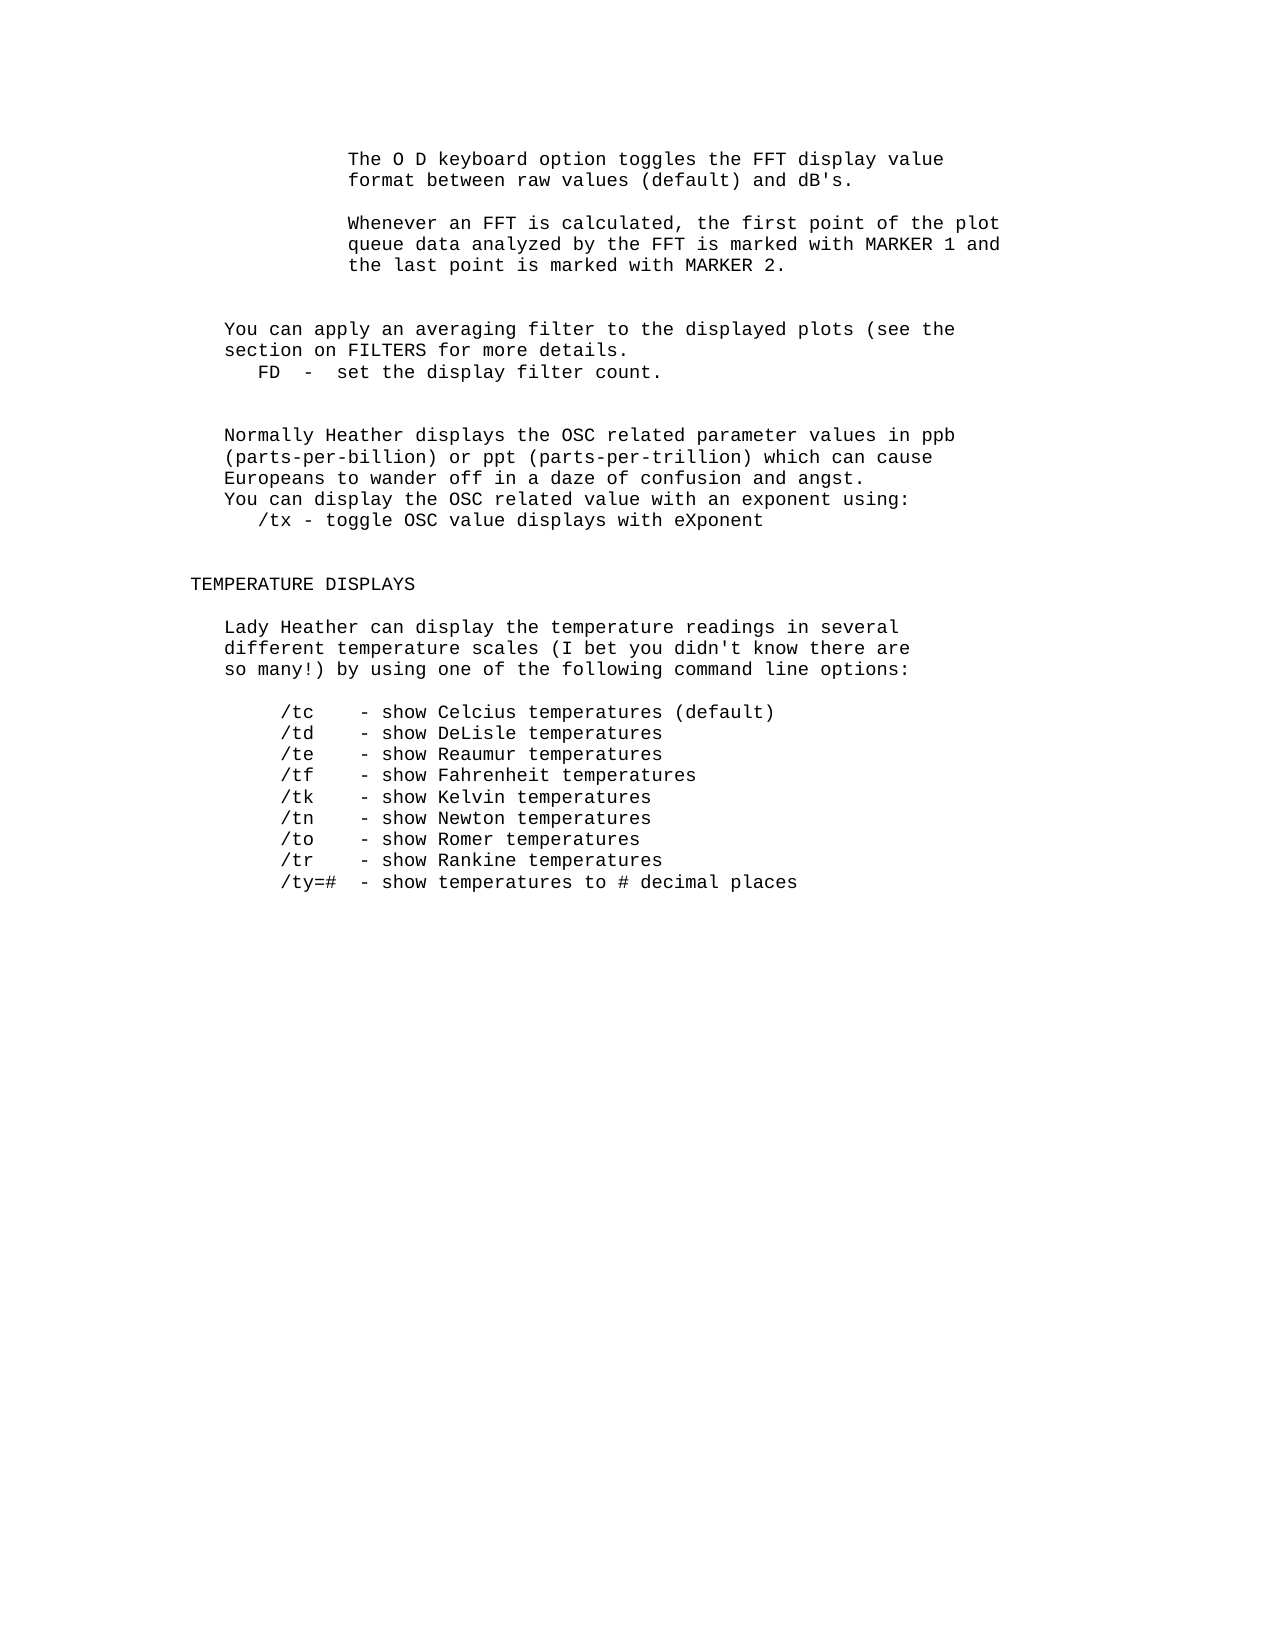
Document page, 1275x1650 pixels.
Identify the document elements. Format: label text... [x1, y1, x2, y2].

text /tr - show Rankine temperatures [156, 851, 1118, 872]
text /tc - show Celcius temperatures (default) [156, 702, 1118, 724]
text the last point is marked with MARKER 2. [156, 256, 1118, 277]
text You can display the OSC related value with an exponent using: [156, 490, 1118, 511]
text format between raw values (default) and dB's. [156, 171, 1118, 192]
text The O D keyboard option toggles the FFT display value [156, 150, 1118, 171]
text /to - show Romer temperatures [156, 830, 1118, 851]
text Whenever an FFT is calculated, the first point of the plot [156, 214, 1118, 235]
text Lady Heather can display the temperature readings in several [156, 617, 1118, 639]
text TEMPERATURE DISPLAYS [156, 575, 1118, 596]
text /tx - toggle OSC value displays with eXponent [156, 511, 1118, 532]
text Normally Heather displays the OSC related parameter values in ppb [156, 426, 1118, 447]
text /te - show Reaumur temperatures [156, 745, 1118, 766]
text (parts-per-billion) or ppt (parts-per-trillion) which can cause [156, 447, 1118, 469]
text FD - set the display filter count. [156, 362, 1118, 384]
text /td - show DeLisle temperatures [156, 724, 1118, 745]
text /ty=# - show temperatures to # decimal places [156, 872, 1118, 894]
text different temperature scales (I bet you didn't know there are [156, 639, 1118, 660]
text /tf - show Fahrenheit temperatures [156, 766, 1118, 787]
text queue data analyzed by the FFT is marked with MARKER 1 and [156, 235, 1118, 256]
text /tn - show Newton temperatures [156, 809, 1118, 830]
text /tk - show Kelvin temperatures [156, 787, 1118, 809]
text You can apply an averaging filter to the displayed plots (see the [156, 320, 1118, 341]
text Europeans to wander off in a daze of confusion and angst. [156, 469, 1118, 490]
text so many!) by using one of the following command line options: [156, 660, 1118, 681]
text section on FILTERS for more details. [156, 341, 1118, 362]
